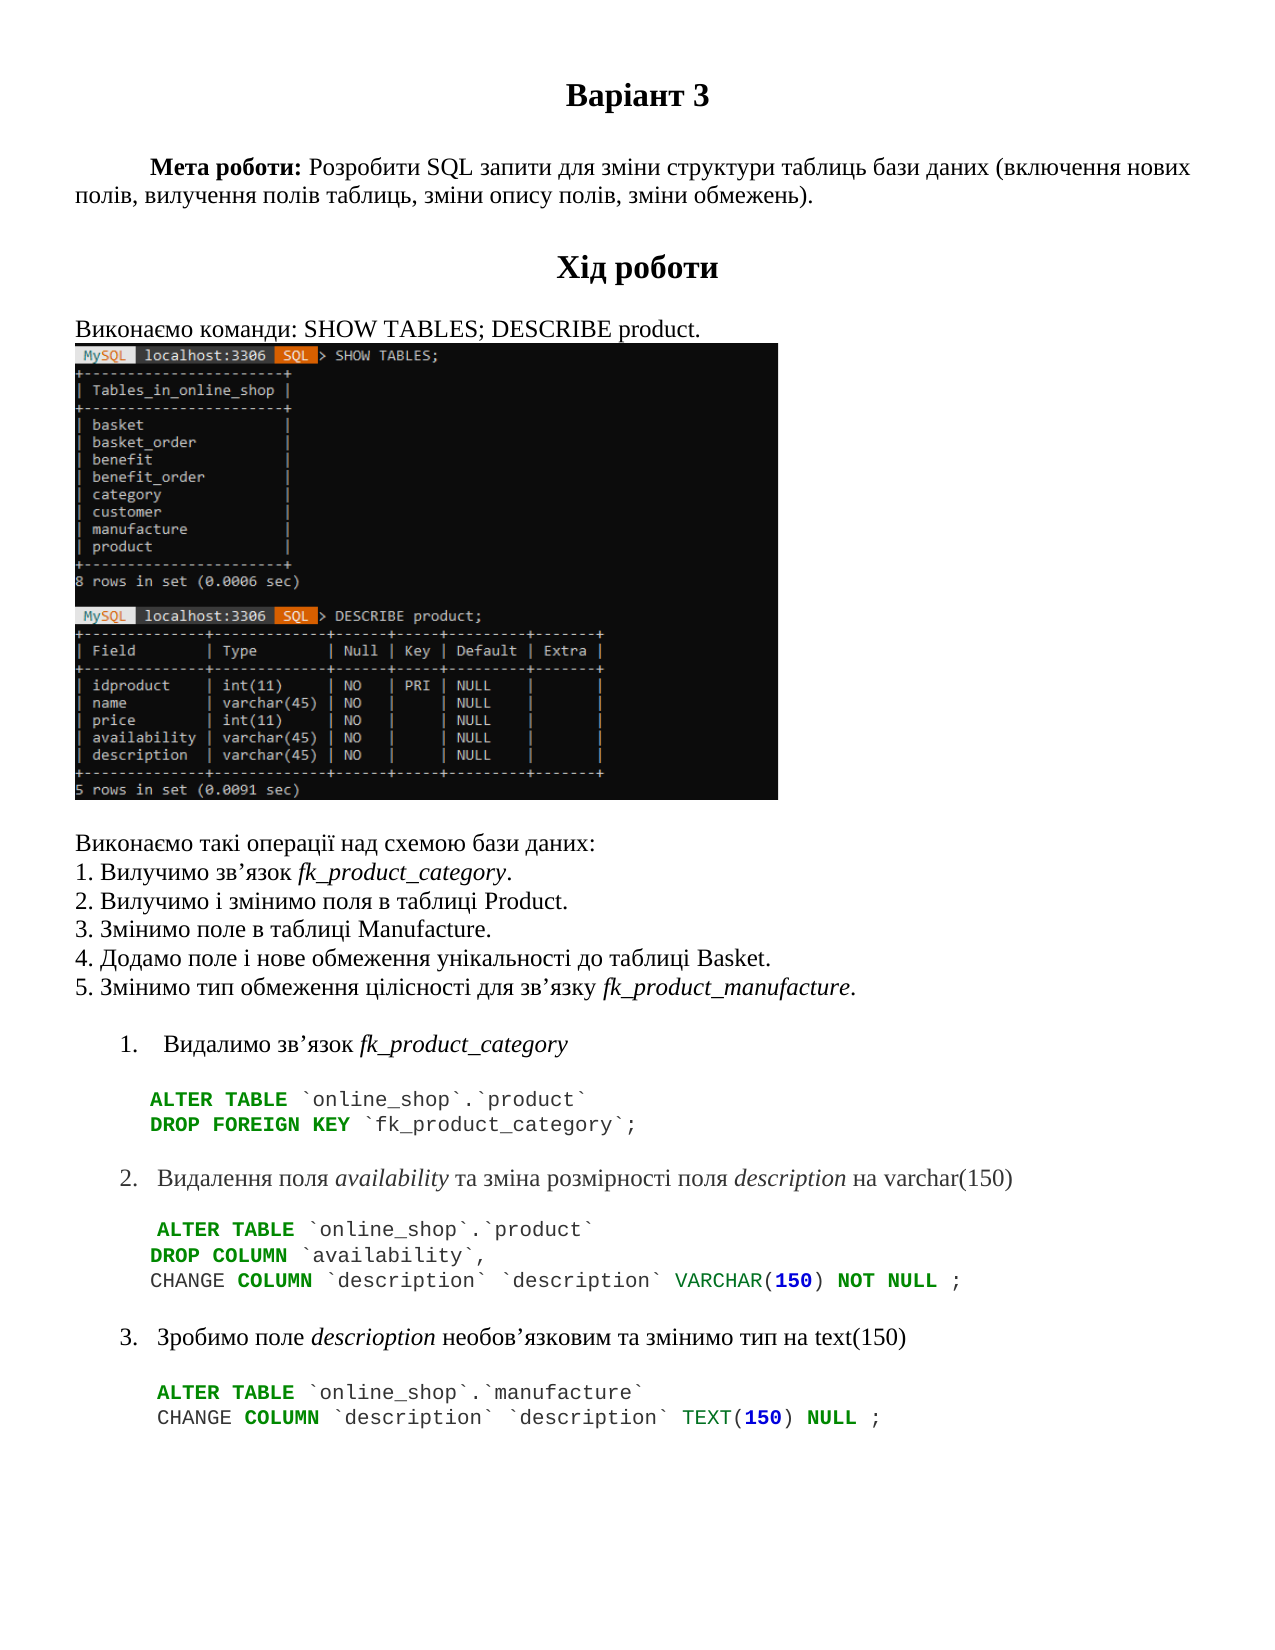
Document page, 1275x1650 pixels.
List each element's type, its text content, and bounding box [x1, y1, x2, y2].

text 5. Змінимо тип обмеження цілісності для зв’язку fk_product_manufacture. [75, 972, 1200, 1001]
text 4. Додамо поле і нове обмеження унікальності до таблиці Basket. [75, 943, 1200, 972]
text DROP COLUMN `availability`, [150, 1243, 1200, 1268]
text Виконаємо команди: SHOW TABLES; DESCRIBE product. [75, 314, 1200, 343]
list Зробимо поле descrioption необов’язковим та змінимо тип на text(150) [119, 1322, 1200, 1351]
text 1. Вилучимо зв’язок fk_product_category. [75, 857, 1200, 886]
text CHANGE COLUMN `description` `description` VARCHAR(150) NOT NULL ; [150, 1268, 1200, 1294]
text ALTER TABLE `online_shop`.`product` [157, 1217, 1200, 1243]
text ALTER TABLE `online_shop`.`manufacture` [157, 1380, 1200, 1405]
text Варіант 3 [75, 75, 1200, 113]
text 2. Вилучимо і змінимо поля в таблиці Product. [75, 886, 1200, 914]
list ALTER TABLE `online_shop`.`product` [150, 1087, 1200, 1112]
text Мета роботи: Розробити SQL запити для зміни структури таблиць бази даних (включення нових полів, вилучення полів таблиць, зміни опису полів, зміни обмежень). [75, 152, 1200, 209]
picture [75, 343, 779, 800]
list Видалимо зв’язок fk_product_category [119, 1029, 1200, 1058]
text Виконаємо такі операції над схемою бази даних: [75, 828, 1200, 857]
text Хід роботи [75, 247, 1200, 286]
list DROP FOREIGN KEY `fk_product_category`; [150, 1112, 1200, 1138]
list Видалення поля availability та зміна розмірності поля description на varchar(150) [119, 1163, 1200, 1192]
text 3. Змінимо поле в таблиці Manufacture. [75, 914, 1200, 943]
text CHANGE COLUMN `description` `description` TEXT(150) NULL ; [157, 1405, 1200, 1431]
